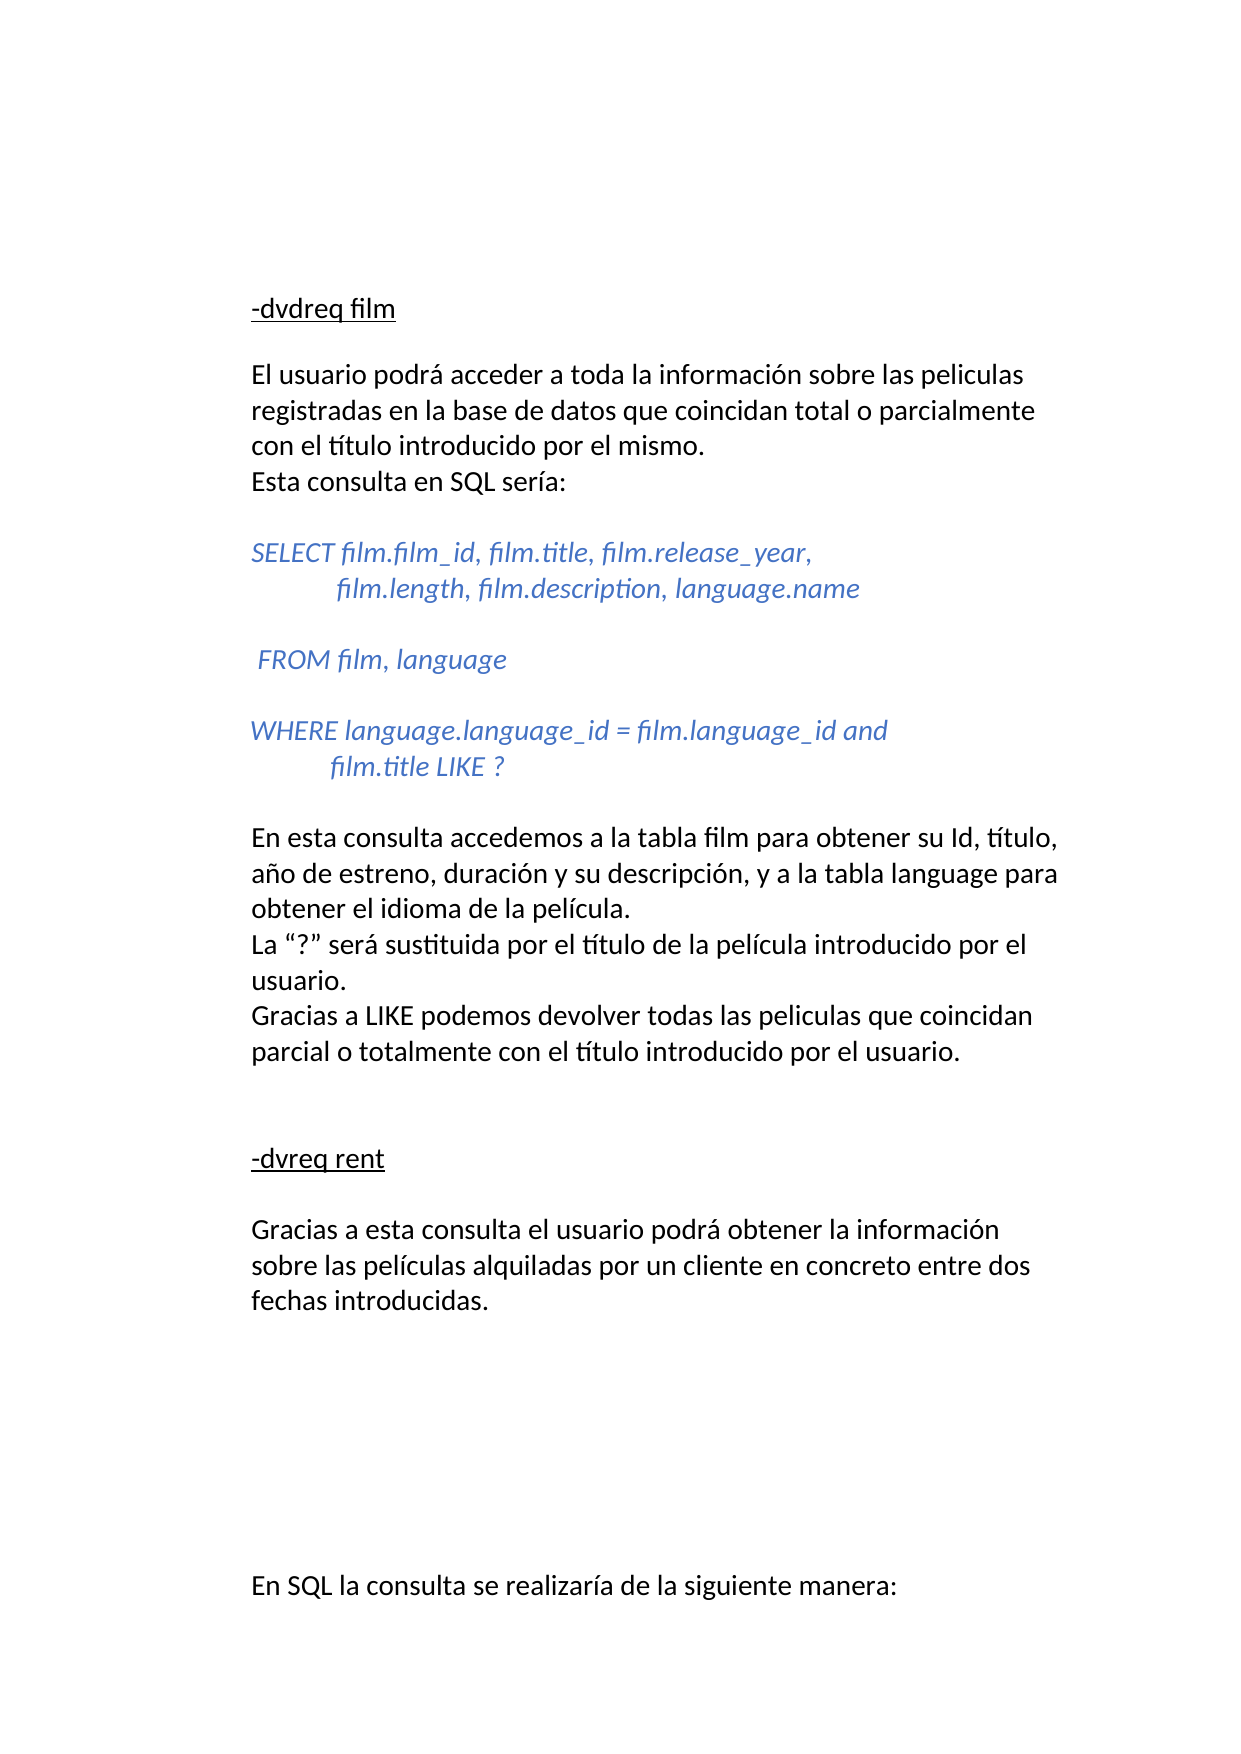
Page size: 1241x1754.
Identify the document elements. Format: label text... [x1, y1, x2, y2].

text En SQL la consulta se realizaría de la siguiente manera: [251, 1567, 1063, 1603]
text WHERE language.language_id = film.language_id and [177, 712, 1063, 748]
text film.length, film.description, language.name [251, 570, 1063, 606]
text -dvreq rent [251, 1140, 1063, 1176]
text Gracias a LIKE podemos devolver todas las peliculas que coincidan parcial o totalmente con el título introducido por el usuario. [251, 997, 1063, 1069]
text Gracias a esta consulta el usuario podrá obtener la información sobre las películas alquiladas por un cliente en concreto entre dos fechas introducidas. [251, 1211, 1063, 1318]
text La “?” será sustituida por el título de la película introducido por el usuario. [251, 926, 1063, 997]
text SELECT film.film_id, film.title, film.release_year, [251, 534, 1063, 570]
text Esta consulta en SQL sería: [251, 463, 1063, 499]
text film.title LIKE ? [251, 748, 1063, 784]
text -dvdreq film [177, 290, 1063, 326]
text FROM film, language [177, 641, 1063, 677]
text El usuario podrá acceder a toda la información sobre las peliculas registradas en la base de datos que coincidan total o parcialmente con el título introducido por el mismo. [251, 356, 1063, 463]
text En esta consulta accedemos a la tabla film para obtener su Id, título, año de estreno, duración y su descripción, y a la tabla language para obtener el idioma de la película. [251, 819, 1063, 926]
